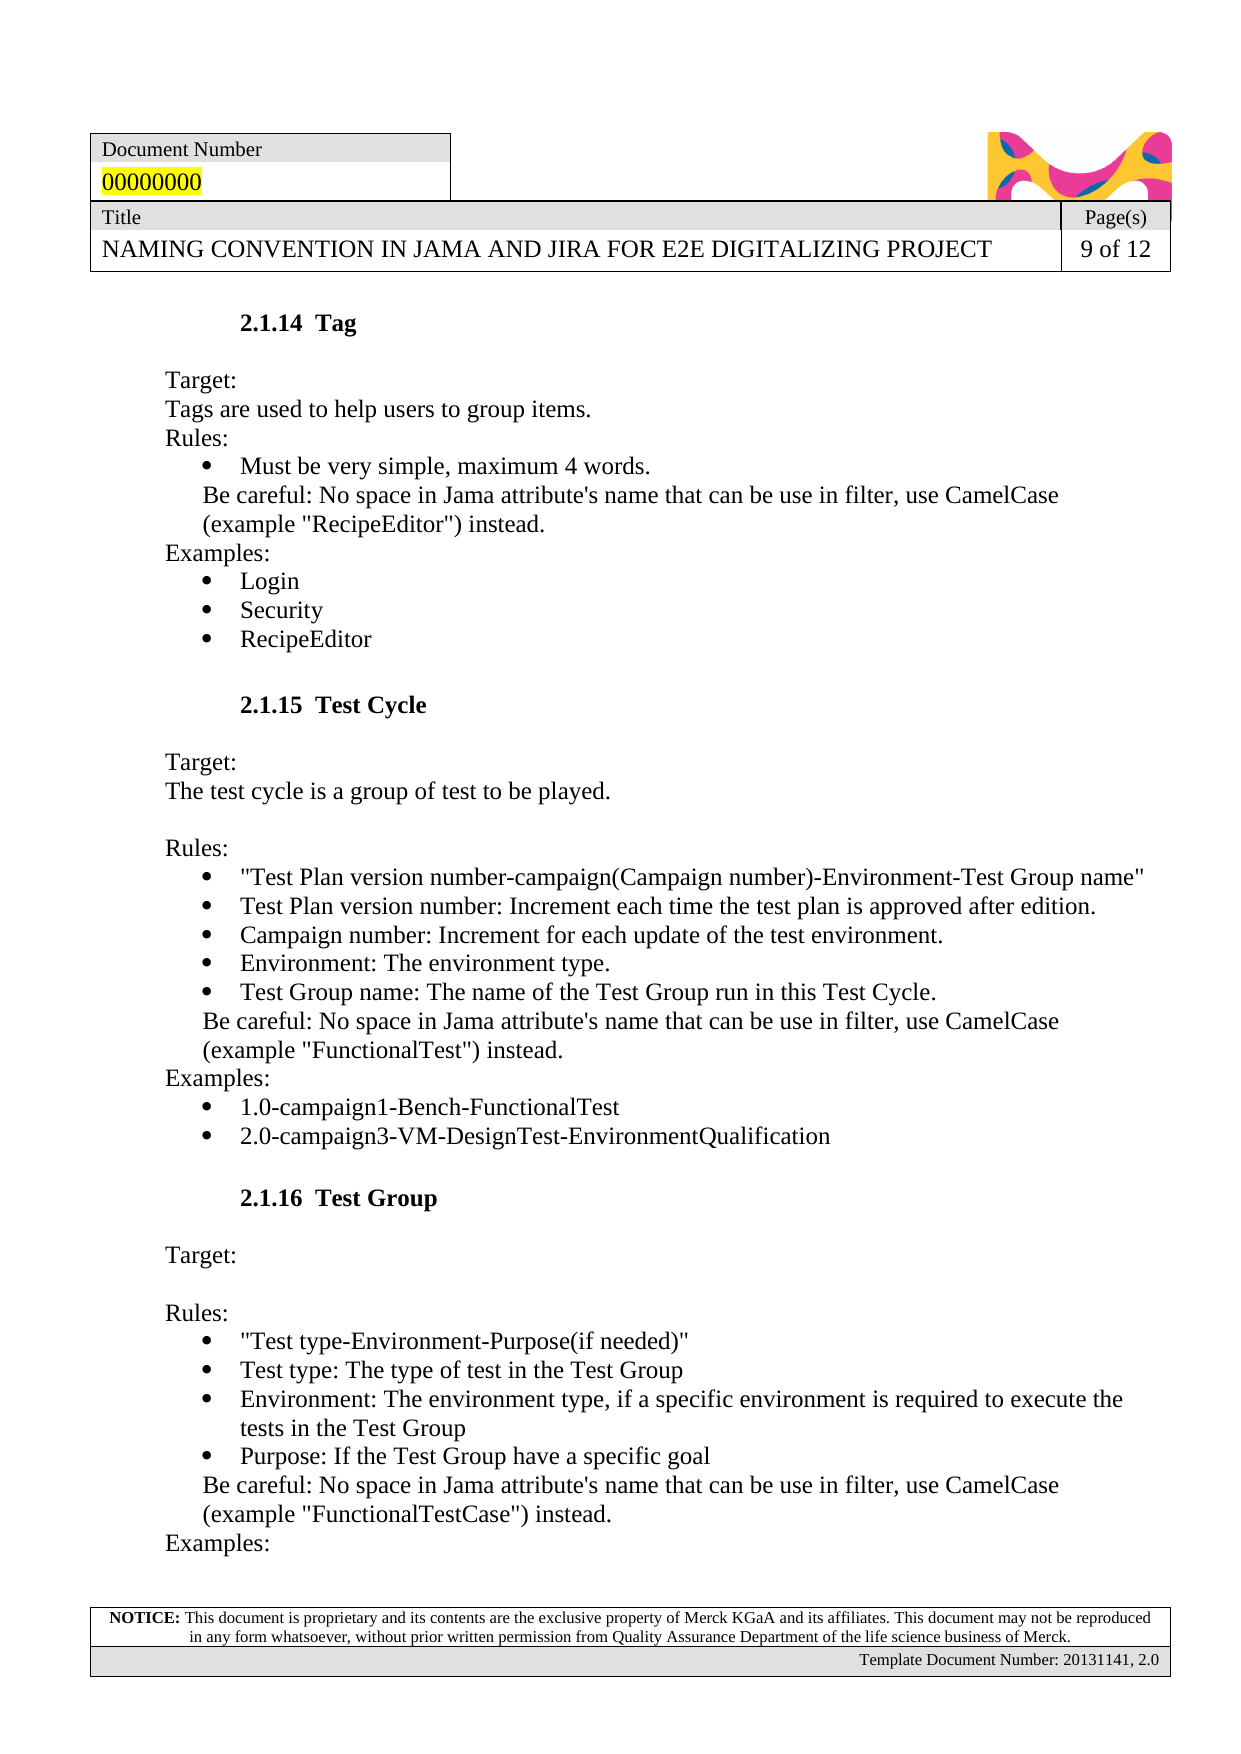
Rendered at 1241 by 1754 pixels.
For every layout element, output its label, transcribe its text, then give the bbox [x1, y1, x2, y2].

list Purpose: If the Test Group have a specific goal [202, 1441, 1150, 1470]
text Examples: [90, 538, 1150, 566]
list Campaign number: Increment for each update of the test environment. [202, 920, 1150, 948]
text Be careful: No space in Jama attribute's name that can be use in filter, use CamelCase (example "FunctionalTest") instead. [202, 1006, 1150, 1063]
list Test Plan version number: Increment each time the test plan is approved after edition. [202, 891, 1150, 920]
list Environment: The environment type, if a specific environment is required to execute the tests in the Test Group [202, 1384, 1150, 1441]
list 2.0-campaign3-VM-DesignTest-EnvironmentQualification [202, 1121, 1150, 1150]
list 1.0-campaign1-Bench-FunctionalTest [202, 1092, 1150, 1121]
text Be careful: No space in Jama attribute's name that can be use in filter, use CamelCase (example "FunctionalTestCase") instead. [202, 1470, 1150, 1528]
text Examples: [90, 1528, 1150, 1556]
list Must be very simple, maximum 4 words. [202, 451, 1150, 480]
text Be careful: No space in Jama attribute's name that can be use in filter, use CamelCase (example "RecipeEditor") instead. [202, 480, 1150, 538]
list Test Group name: The name of the Test Group run in this Test Cycle. [202, 977, 1150, 1006]
text Rules: [90, 1298, 1150, 1326]
text Tags are used to help users to group items. [165, 394, 1150, 423]
picture [987, 132, 1172, 222]
list Test Group [240, 1183, 1150, 1211]
list "Test type-Environment-Purpose(if needed)" [202, 1326, 1150, 1355]
list Login [202, 566, 1150, 595]
text Target: [90, 1240, 1150, 1269]
list RecipeEditor [202, 624, 1150, 653]
list Test type: The type of test in the Test Group [202, 1355, 1150, 1384]
list Security [202, 595, 1150, 624]
list "Test Plan version number-campaign(Campaign number)-Environment-Test Group name" [202, 862, 1150, 891]
list Tag [240, 308, 1150, 336]
text Target: [165, 365, 1150, 394]
list Test Cycle [240, 690, 1150, 718]
text Target: [90, 747, 1150, 776]
text Rules: [165, 423, 1150, 451]
list Environment: The environment type. [202, 948, 1150, 977]
text The test cycle is a group of test to be played. [90, 776, 1150, 805]
text Examples: [90, 1063, 1150, 1092]
text Rules: [90, 833, 1150, 862]
